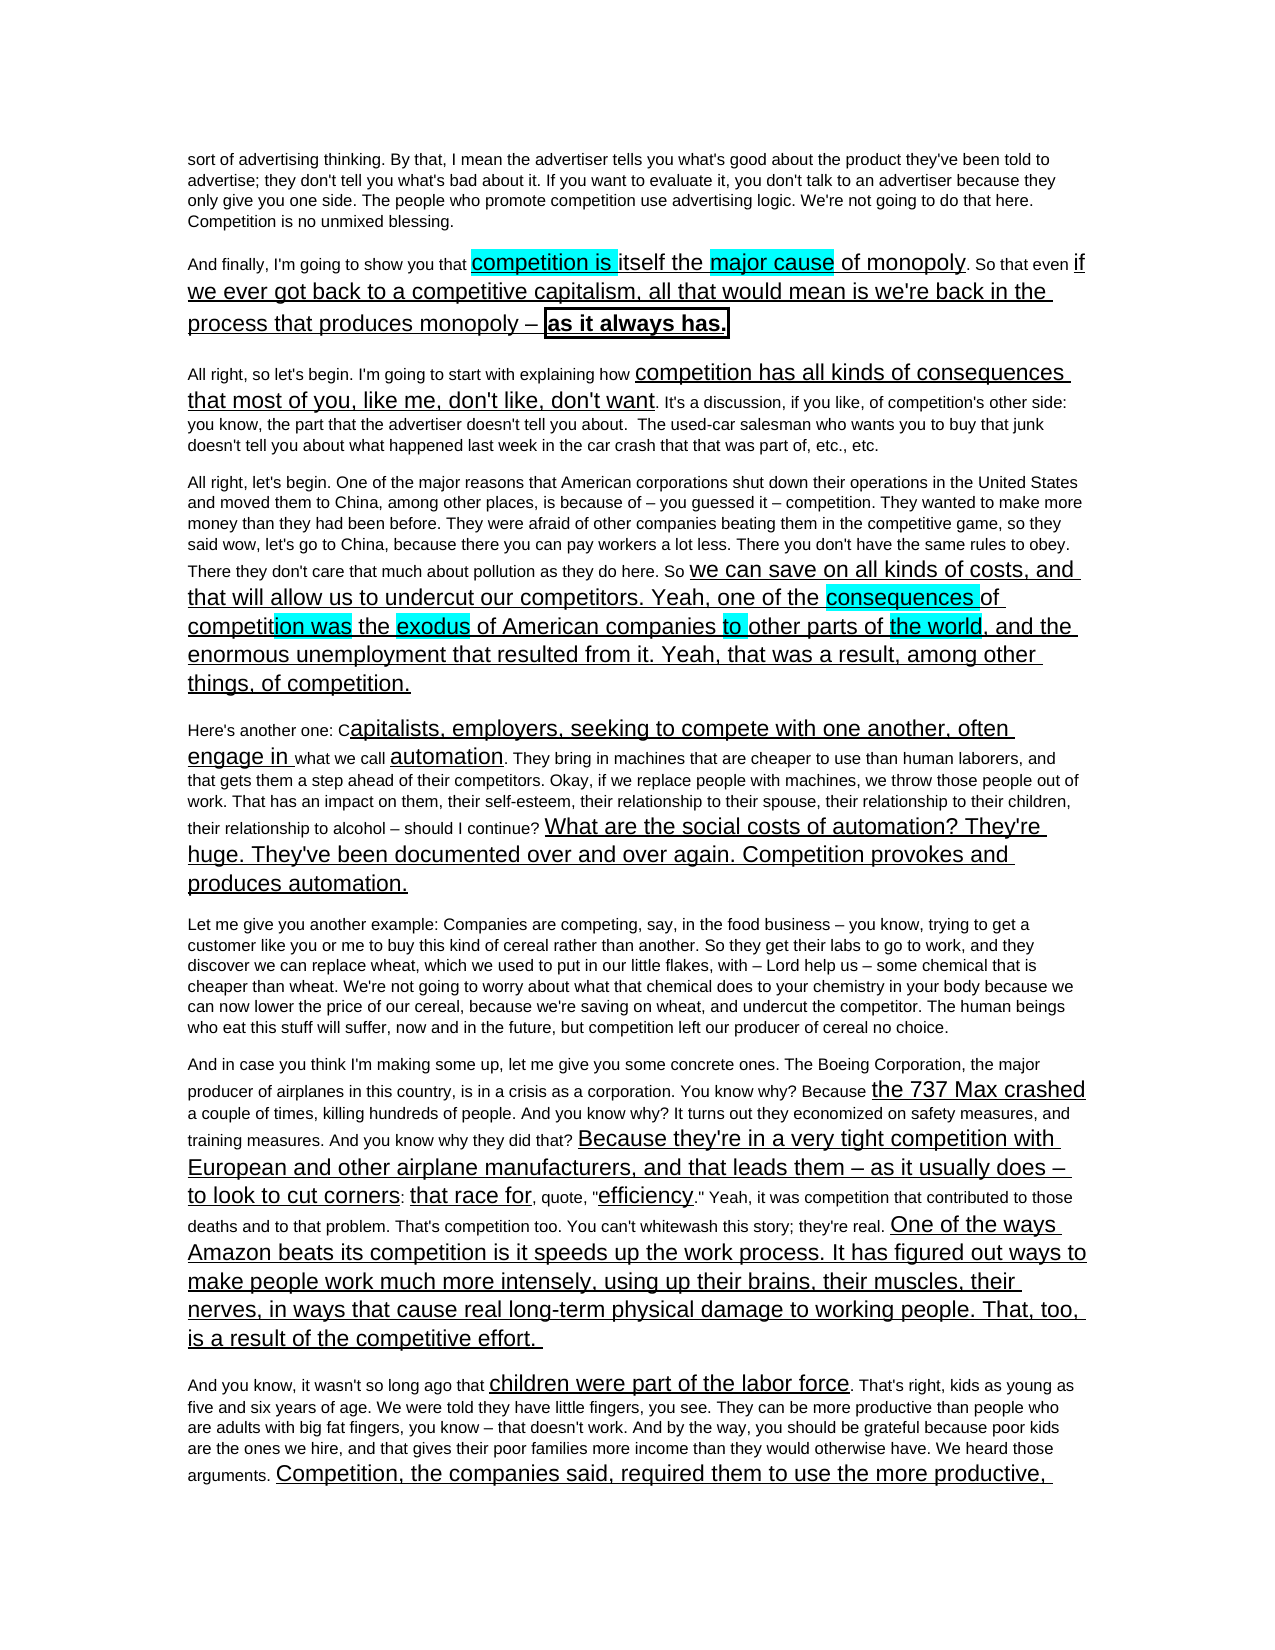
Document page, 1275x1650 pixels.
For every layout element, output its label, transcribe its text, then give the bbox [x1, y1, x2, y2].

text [187, 150, 1087, 231]
text All right, let's begin. One of the major reasons that American corporations shut down their operations in the United States and moved them to China, among other places, is because of – you guessed it – competition. They wanted to make more money than they had been before. They were afraid of other companies beating them in the competitive game, so they said wow, let's go to China, because there you can pay workers a lot less. There you don't have the same rules to obey. There they don't care that much about pollution as they do here. So we can save on all kinds of costs, and that will allow us to undercut our competitors. Yeah, one of the consequences of competition was the exodus of American companies to other parts of the world, and the enormous unemployment that resulted from it. Yeah, that was a result, among other things, of competition. [187, 473, 1087, 696]
text All right, so let's begin. I'm going to start with explaining how competition has all kinds of consequences that most of you, like me, don't like, don't want. It's a discussion, if you like, of competition's other side: you know, the part that the advertiser doesn't tell you about. The used-car salesman who wants you to buy that junk doesn't tell you about what happened last week in the car crash that that was part of, etc., etc. [187, 358, 1087, 454]
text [187, 1369, 1087, 1486]
text Here's another one: Capitalists, employers, seeking to compete with one another, often engage in what we call automation. They bring in machines that are cheaper to use than human laborers, and that gets them a step ahead of their competitors. Okay, if we replace people with machines, we throw those people out of work. That has an impact on them, their self-esteem, their relationship to their spouse, their relationship to their children, their relationship to alcohol – should I continue? What are the social costs of automation? They're huge. They've been documented over and over again. Competition provokes and produces automation. [187, 714, 1087, 896]
text And finally, I'm going to show you that competition is itself the major cause of monopoly. So that even if we ever got back to a competitive capitalism, all that would mean is we're back in the process that produces monopoly – as it always has. [187, 249, 1087, 339]
text And in case you think I'm making some up, let me give you some concrete ones. The Boeing Corporation, the major producer of airplanes in this country, is in a crisis as a corporation. You know why? Because the 737 Max crashed a couple of times, killing hundreds of people. And you know why? It turns out they economized on safety measures, and training measures. And you know why they did that? Because they're in a very tight competition with European and other airplane manufacturers, and that leads them – as it usually does – to look to cut corners: that race for, quote, "efficiency." Yeah, it was competition that contributed to those deaths and to that problem. That's competition too. You can't whitewash this story; they're real. One of the ways Amazon beats its competition is it speeds up the work process. It has figured out ways to make people work much more intensely, using up their brains, their muscles, their nerves, in ways that cause real long-term physical damage to working people. That, too, is a result of the competitive effort. [187, 1263, 1087, 1351]
text Let me give you another example: Companies are competing, say, in the food business – you know, trying to get a customer like you or me to buy this kind of cereal rather than another. So they get their labs to go to work, and they discover we can replace wheat, which we used to put in our little flakes, with – Lord help us – some chemical that is cheaper than wheat. We're not going to worry about what that chemical does to your chemistry in your body because we can now lower the price of our cereal, because we're saving on wheat, and undercut the competitor. The human beings who eat this stuff will suffer, now and in the future, but competition left our producer of cereal no choice. [187, 915, 1087, 1037]
text And in case you think I'm making some up, let me give you some concrete ones. The Boeing Corporation, the major producer of airplanes in this country, is in a crisis as a corporation. You know why? Because the 737 Max crashed a couple of times, killing hundreds of people. And you know why? It turns out they economized on safety measures, and training measures. And you know why they did that? Because they're in a very tight competition with European and other airplane manufacturers, and that leads them – as it usually does – to look to cut corners: that race for, quote, "efficiency." Yeah, it was competition that contributed to those deaths and to that problem. That's competition too. You can't whitewash this story; they're real. One of the ways Amazon beats its competition is it speeds up the work process. It has figured out ways to make people work much more intensely, using up their brains, their muscles, their nerves, in ways that cause real long-term physical damage to working people. That, too, is a result of the competitive effort. [187, 1055, 1087, 1262]
